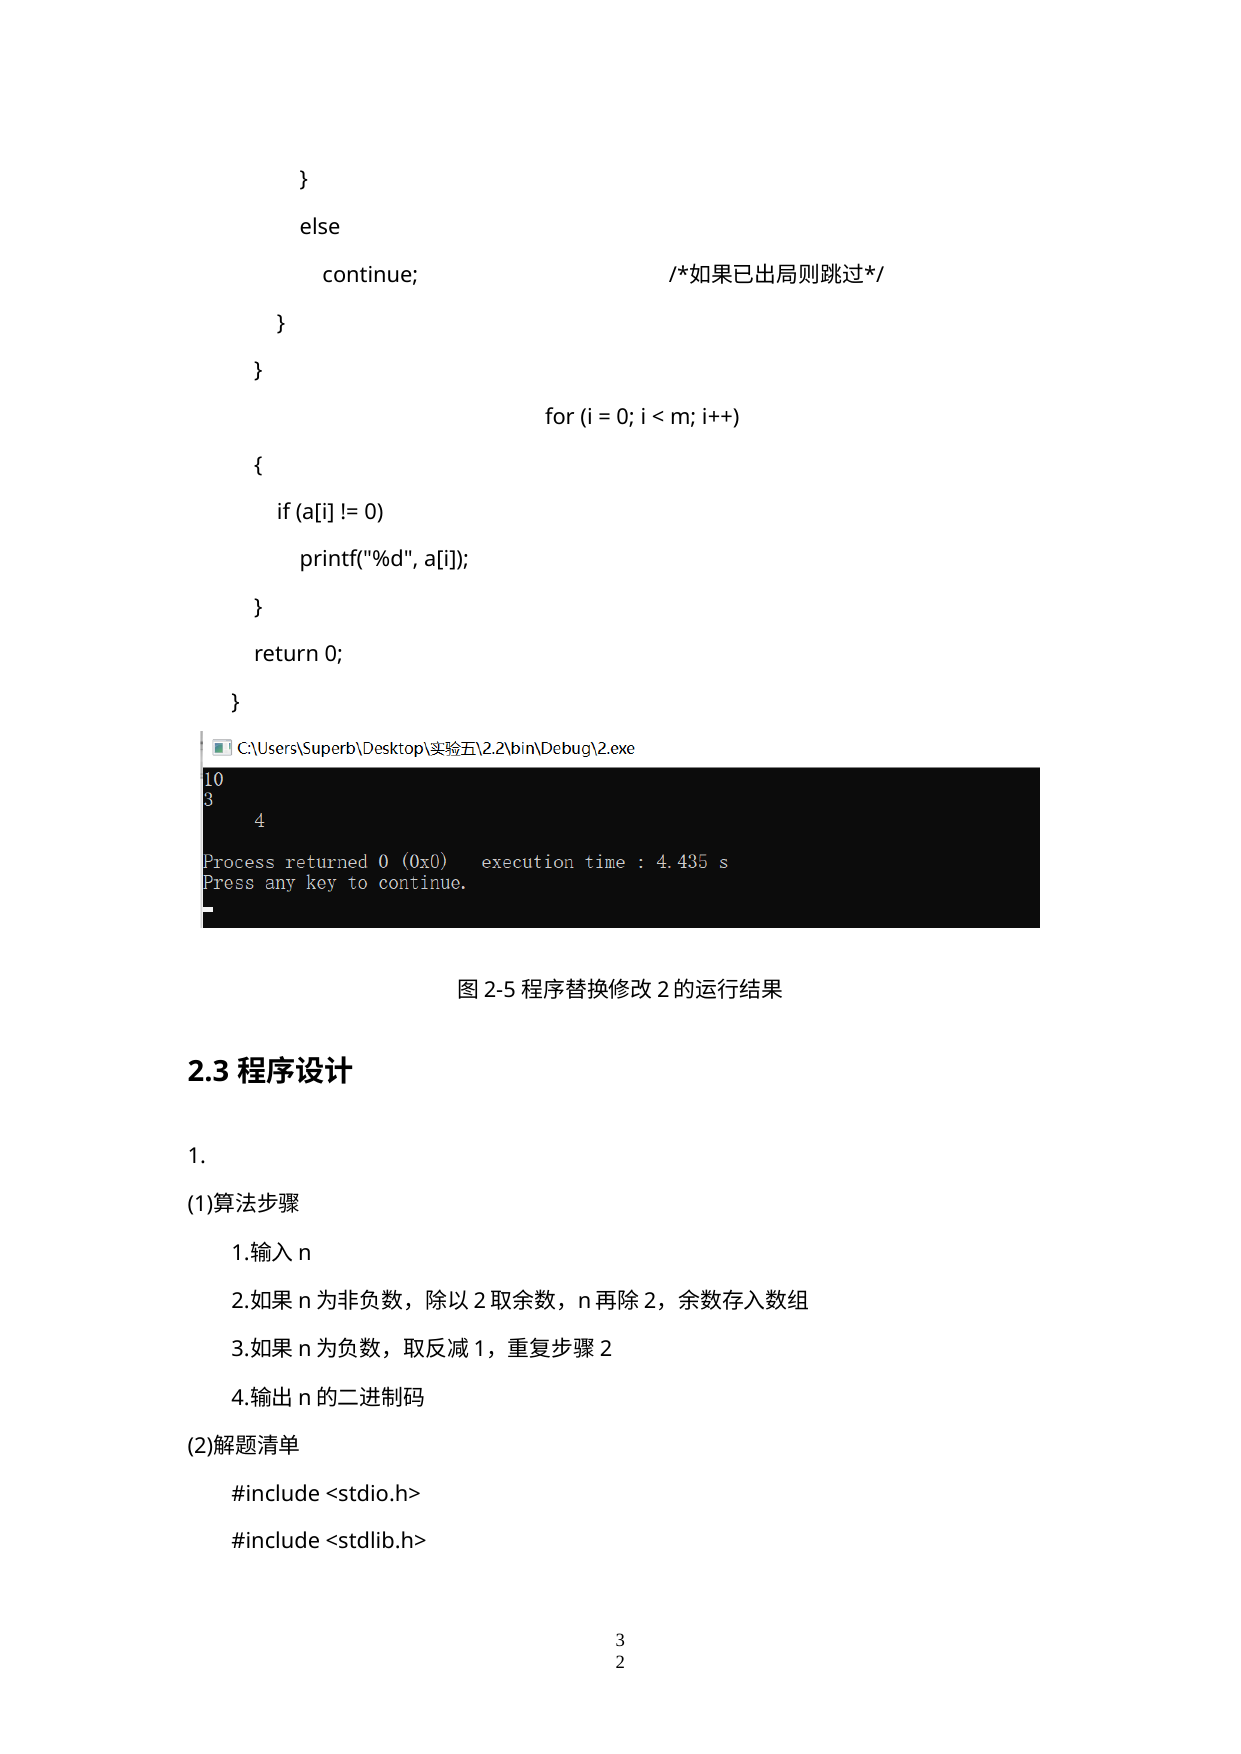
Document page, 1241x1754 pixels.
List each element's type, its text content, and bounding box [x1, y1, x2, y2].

text } [187, 352, 1053, 385]
text return 0; [187, 637, 1053, 669]
picture [200, 731, 1040, 928]
text continue; /*如果已出局则跳过*/ [187, 257, 1053, 289]
text if (a[i] != 0) [187, 495, 1053, 527]
text { [187, 447, 1053, 480]
text for (i = 0; i < m; i++) [187, 400, 1053, 432]
text } [187, 162, 1053, 194]
text } [187, 589, 1053, 622]
text 3.如果n为负数，取反减1，重复步骤2 [187, 1331, 1053, 1364]
subtitle 2.3 程序设计 [187, 1036, 1053, 1101]
text (1)算法步骤 [187, 1186, 1053, 1219]
text 1. [187, 1139, 1053, 1171]
text 2.如果n为非负数，除以2取余数，n再除2，余数存入数组 [187, 1283, 1053, 1315]
text } [187, 684, 1053, 717]
text #include <stdio.h> [187, 1476, 1053, 1509]
text } [187, 305, 1053, 338]
text 图2-5 程序替换修改2的运行结果 [187, 972, 1053, 1004]
text printf("%d", a[i]); [187, 542, 1053, 574]
text #include <stdlib.h> [187, 1523, 1053, 1556]
text 4.输出n的二进制码 [187, 1379, 1053, 1412]
text (2)解题清单 [187, 1428, 1053, 1460]
text 1.输入n [187, 1234, 1053, 1267]
text else [187, 209, 1053, 242]
